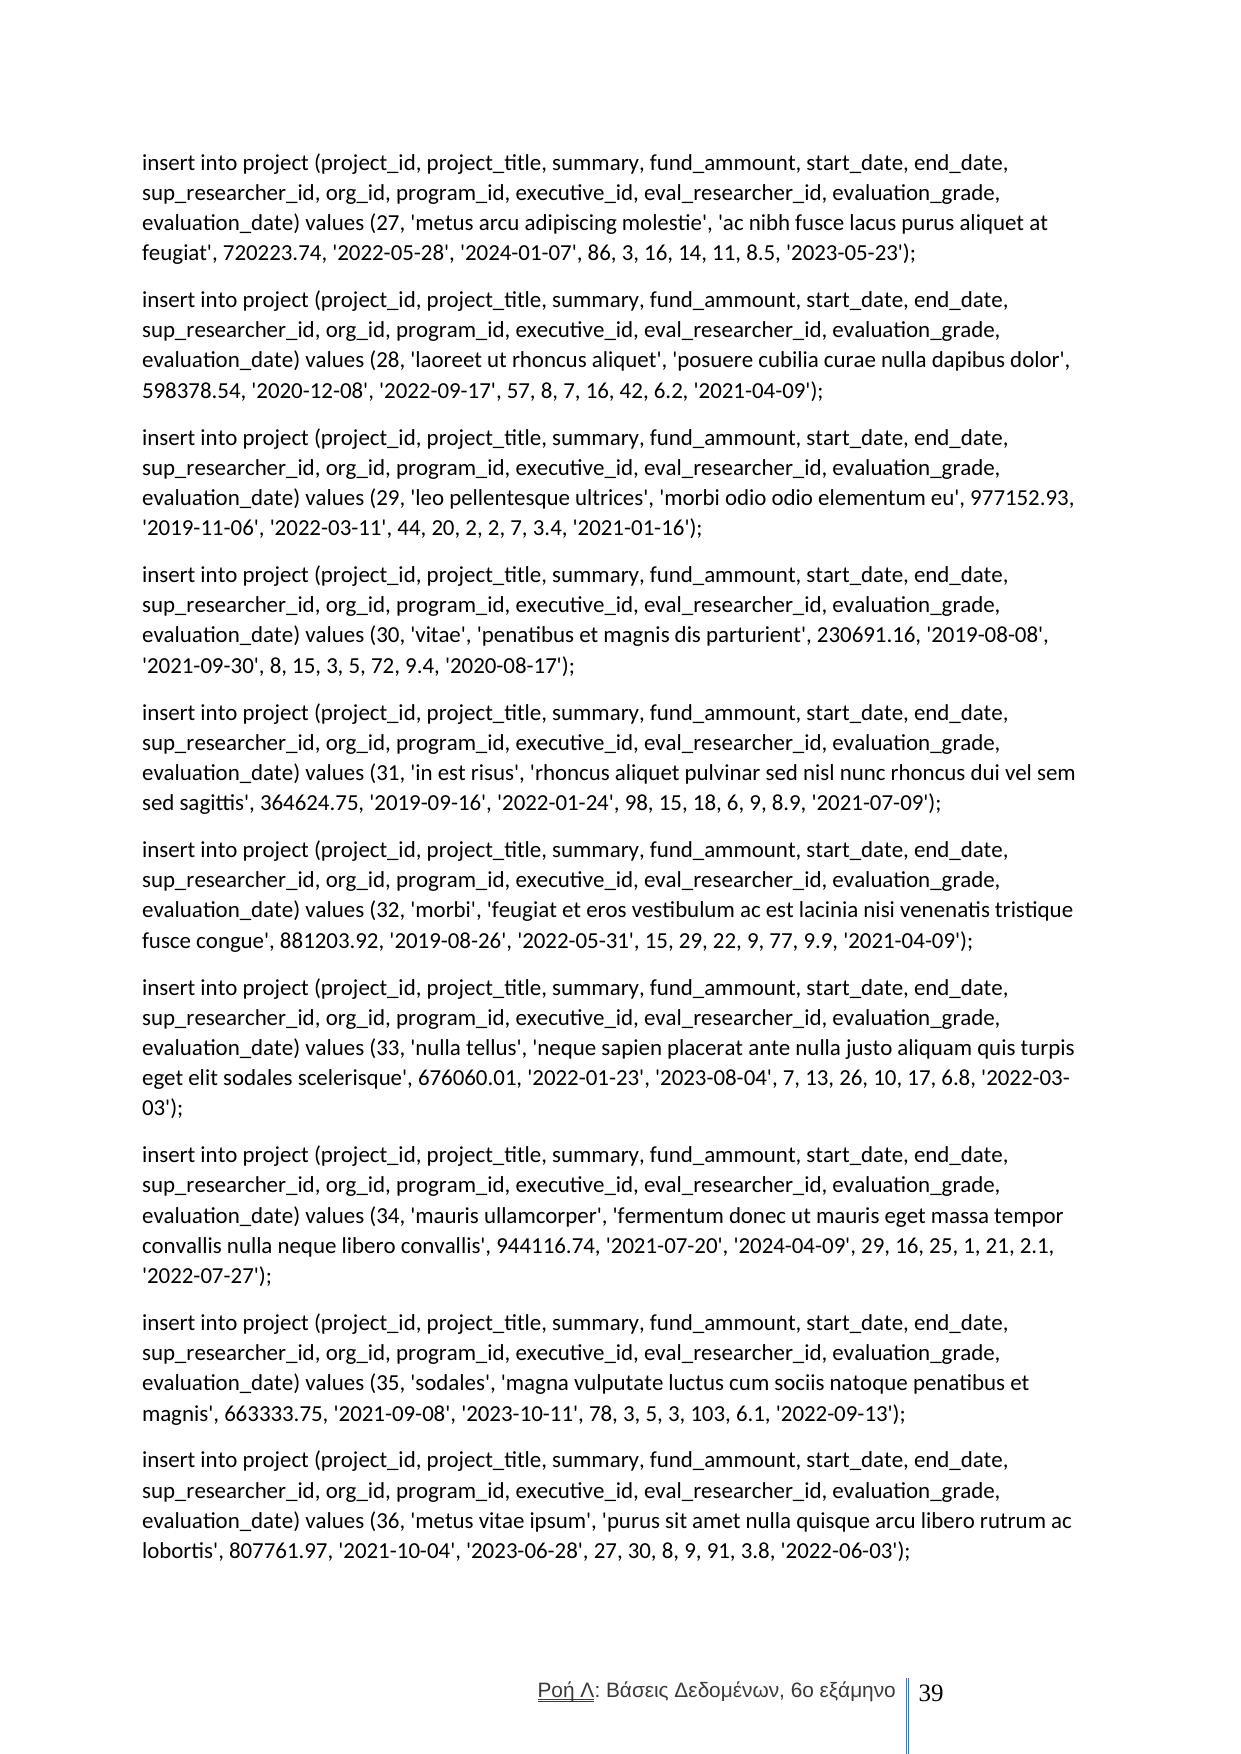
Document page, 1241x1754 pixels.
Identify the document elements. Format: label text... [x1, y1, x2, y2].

text insert into project (project_id, project_title, summary, fund_ammount, start_date, end_date, sup_researcher_id, org_id, program_id, executive_id, eval_researcher_id, evaluation_grade, evaluation_date) values (34, 'mauris ullamcorper', 'fermentum donec ut mauris eget massa tempor convallis nulla neque libero convallis', 944116.74, '2021-07-20', '2024-04-09', 29, 16, 25, 1, 21, 2.1, '2022-07-27'); [142, 1140, 1098, 1289]
text insert into project (project_id, project_title, summary, fund_ammount, start_date, end_date, sup_researcher_id, org_id, program_id, executive_id, eval_researcher_id, evaluation_grade, evaluation_date) values (29, 'leo pellentesque ultrices', 'morbi odio odio elementum eu', 977152.93, '2019-11-06', '2022-03-11', 44, 20, 2, 2, 7, 3.4, '2021-01-16'); [142, 423, 1098, 541]
text insert into project (project_id, project_title, summary, fund_ammount, start_date, end_date, sup_researcher_id, org_id, program_id, executive_id, eval_researcher_id, evaluation_grade, evaluation_date) values (30, 'vitae', 'penatibus et magnis dis parturient', 230691.16, '2019-08-08', '2021-09-30', 8, 15, 3, 5, 72, 9.4, '2020-08-17'); [142, 560, 1098, 679]
text insert into project (project_id, project_title, summary, fund_ammount, start_date, end_date, sup_researcher_id, org_id, program_id, executive_id, eval_researcher_id, evaluation_grade, evaluation_date) values (33, 'nulla tellus', 'neque sapien placerat ante nulla justo aliquam quis turpis eget elit sodales scelerisque', 676060.01, '2022-01-23', '2023-08-04', 7, 13, 26, 10, 17, 6.8, '2022-03-03'); [142, 973, 1098, 1122]
text insert into project (project_id, project_title, summary, fund_ammount, start_date, end_date, sup_researcher_id, org_id, program_id, executive_id, eval_researcher_id, evaluation_grade, evaluation_date) values (35, 'sodales', 'magna vulputate luctus cum sociis natoque penatibus et magnis', 663333.75, '2021-09-08', '2023-10-11', 78, 3, 5, 3, 103, 6.1, '2022-09-13'); [142, 1308, 1098, 1427]
text insert into project (project_id, project_title, summary, fund_ammount, start_date, end_date, sup_researcher_id, org_id, program_id, executive_id, eval_researcher_id, evaluation_grade, evaluation_date) values (32, 'morbi', 'feugiat et eros vestibulum ac est lacinia nisi venenatis tristique fusce congue', 881203.92, '2019-08-26', '2022-05-31', 15, 29, 22, 9, 77, 9.9, '2021-04-09'); [142, 835, 1098, 954]
text insert into project (project_id, project_title, summary, fund_ammount, start_date, end_date, sup_researcher_id, org_id, program_id, executive_id, eval_researcher_id, evaluation_grade, evaluation_date) values (31, 'in est risus', 'rhoncus aliquet pulvinar sed nisl nunc rhoncus dui vel sem sed sagittis', 364624.75, '2019-09-16', '2022-01-24', 98, 15, 18, 6, 9, 8.9, '2021-07-09'); [142, 698, 1098, 816]
text insert into project (project_id, project_title, summary, fund_ammount, start_date, end_date, sup_researcher_id, org_id, program_id, executive_id, eval_researcher_id, evaluation_grade, evaluation_date) values (27, 'metus arcu adipiscing molestie', 'ac nibh fusce lacus purus aliquet at feugiat', 720223.74, '2022-05-28', '2024-01-07', 86, 3, 16, 14, 11, 8.5, '2023-05-23'); [142, 148, 1098, 266]
text insert into project (project_id, project_title, summary, fund_ammount, start_date, end_date, sup_researcher_id, org_id, program_id, executive_id, eval_researcher_id, evaluation_grade, evaluation_date) values (36, 'metus vitae ipsum', 'purus sit amet nulla quisque arcu libero rutrum ac lobortis', 807761.97, '2021-10-04', '2023-06-28', 27, 30, 8, 9, 91, 3.8, '2022-06-03'); [142, 1446, 1098, 1564]
text insert into project (project_id, project_title, summary, fund_ammount, start_date, end_date, sup_researcher_id, org_id, program_id, executive_id, eval_researcher_id, evaluation_grade, evaluation_date) values (28, 'laoreet ut rhoncus aliquet', 'posuere cubilia curae nulla dapibus dolor', 598378.54, '2020-12-08', '2022-09-17', 57, 8, 7, 16, 42, 6.2, '2021-04-09'); [142, 285, 1098, 404]
